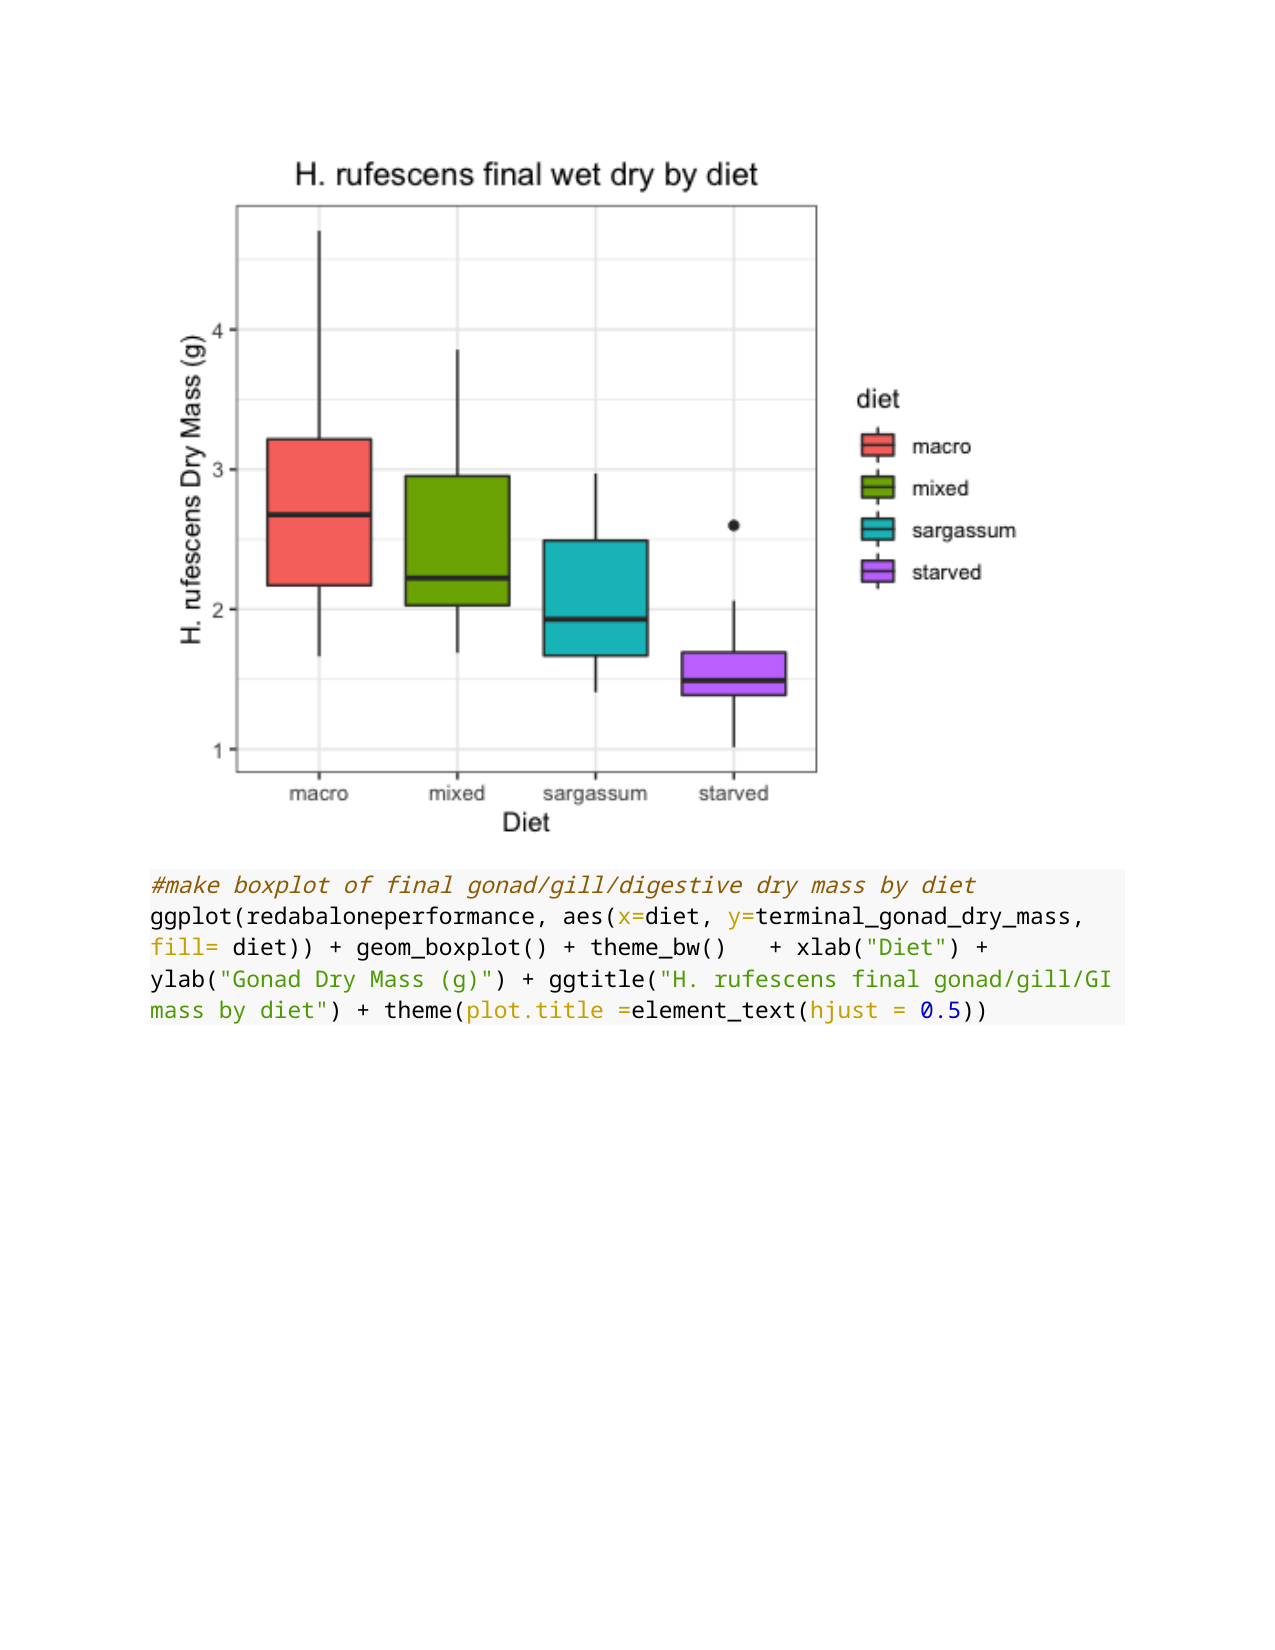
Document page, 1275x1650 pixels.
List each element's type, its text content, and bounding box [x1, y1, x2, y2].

text #make boxplot of final gonad/gill/digestive dry mass by diet ggplot(redabaloneperformance, aes(x=diet, y=terminal_gonad_dry_mass, fill= diet)) + geom_boxplot() + theme_bw() + xlab("Diet") + ylab("Gonad Dry Mass (g)") + ggtitle("H. rufescens final gonad/gill/GI mass by diet") + theme(plot.title =element_text(hjust = 0.5)) [150, 869, 1125, 1025]
picture [168, 150, 1044, 850]
